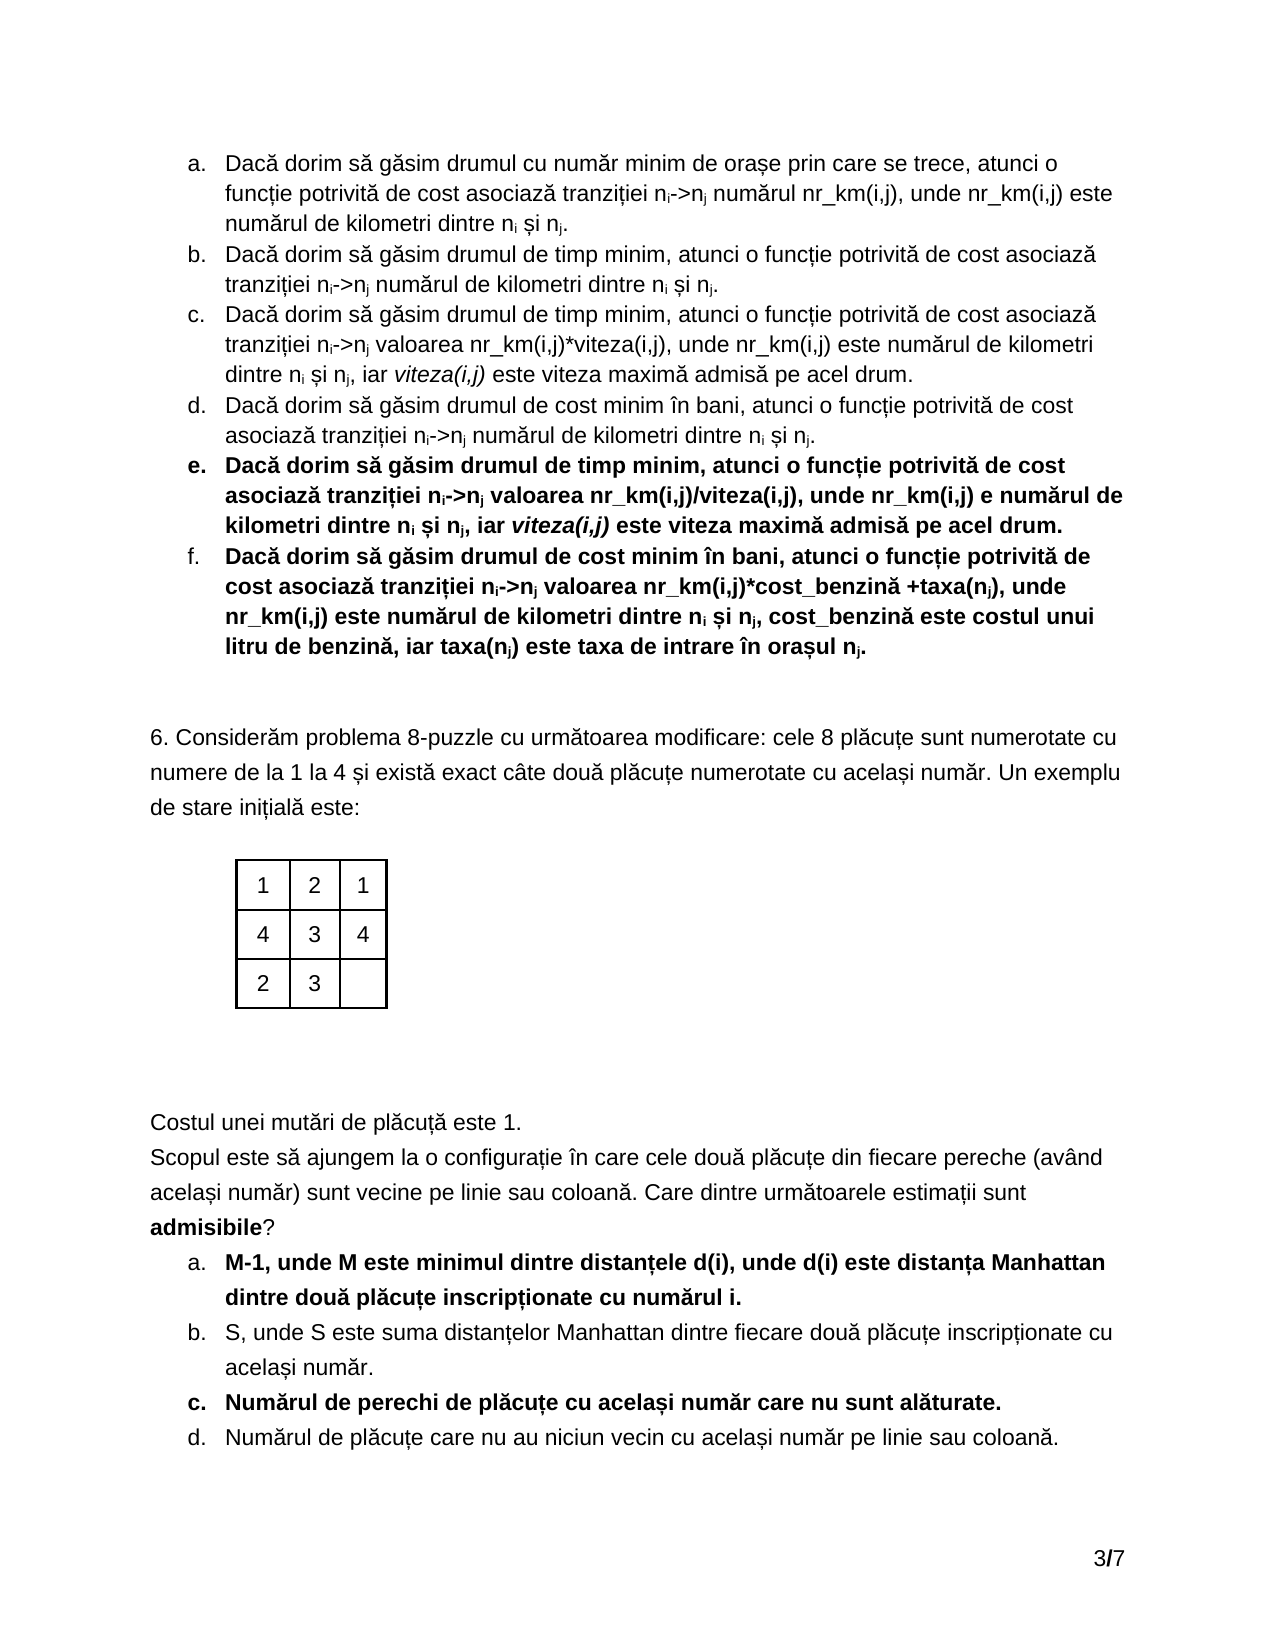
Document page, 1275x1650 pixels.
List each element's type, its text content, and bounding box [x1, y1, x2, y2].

list Dacă dorim să găsim drumul de timp minim, atunci o funcție potrivită de cost asociază tranziției ni->nj numărul de kilometri dintre ni și nj. [187, 241, 1125, 297]
list Dacă dorim să găsim drumul de timp minim, atunci o funcție potrivită de cost asociază tranziției ni->nj valoarea nr_km(i,j)/viteza(i,j), unde nr_km(i,j) e numărul de kilometri dintre ni și nj, iar viteza(i,j) este viteza maximă admisă pe acel drum. [187, 452, 1125, 539]
table_cell [341, 960, 385, 1007]
list Dacă dorim să găsim drumul cu număr minim de orașe prin care se trece, atunci o funcție potrivită de cost asociază tranziției ni->nj numărul nr_km(i,j), unde nr_km(i,j) este numărul de kilometri dintre ni și nj. [187, 150, 1125, 237]
table_cell 4 [341, 911, 385, 958]
list S, unde S este suma distanțelor Manhattan dintre fiecare două plăcuțe inscripționate cu același număr. [187, 1319, 1125, 1381]
text Costul unei mutări de plăcuță este 1. [150, 1109, 1125, 1136]
table_cell 4 [238, 911, 289, 958]
text 6. Considerăm problema 8-puzzle cu următoarea modificare: cele 8 plăcuțe sunt numerotate cu numere de la 1 la 4 și există exact câte două plăcuțe numerotate cu același număr. Un exemplu de stare inițială este: [150, 724, 1125, 820]
list Numărul de plăcuțe care nu au niciun vecin cu același număr pe linie sau coloană. [187, 1424, 1125, 1451]
table_cell 3 [291, 911, 339, 958]
list Numărul de perechi de plăcuțe cu același număr care nu sunt alăturate. [187, 1389, 1125, 1416]
table_cell 2 [238, 960, 289, 1007]
list Dacă dorim să găsim drumul de cost minim în bani, atunci o funcție potrivită de cost asociază tranziției ni->nj numărul de kilometri dintre ni și nj. [187, 392, 1125, 448]
table_header 1 [341, 861, 385, 908]
table_header 2 [291, 861, 339, 908]
text Scopul este să ajungem la o configurație în care cele două plăcuțe din fiecare pereche (având același număr) sunt vecine pe linie sau coloană. Care dintre următoarele estimații sunt admisibile? [150, 1144, 1125, 1241]
table_header 1 [238, 861, 289, 908]
list Dacă dorim să găsim drumul de timp minim, atunci o funcție potrivită de cost asociază tranziției ni->nj valoarea nr_km(i,j)*viteza(i,j), unde nr_km(i,j) este numărul de kilometri dintre ni și nj, iar viteza(i,j) este viteza maximă admisă pe acel drum. [187, 301, 1125, 388]
list M-1, unde M este minimul dintre distanțele d(i), unde d(i) este distanța Manhattan dintre două plăcuțe inscripționate cu numărul i. [187, 1249, 1125, 1311]
list Dacă dorim să găsim drumul de cost minim în bani, atunci o funcție potrivită de cost asociază tranziției ni->nj valoarea nr_km(i,j)*cost_benzină +taxa(nj), unde nr_km(i,j) este numărul de kilometri dintre ni și nj, cost_benzină este costul unui litru de benzină, iar taxa(nj) este taxa de intrare în orașul nj. [187, 543, 1125, 660]
table_cell 3 [291, 960, 339, 1007]
